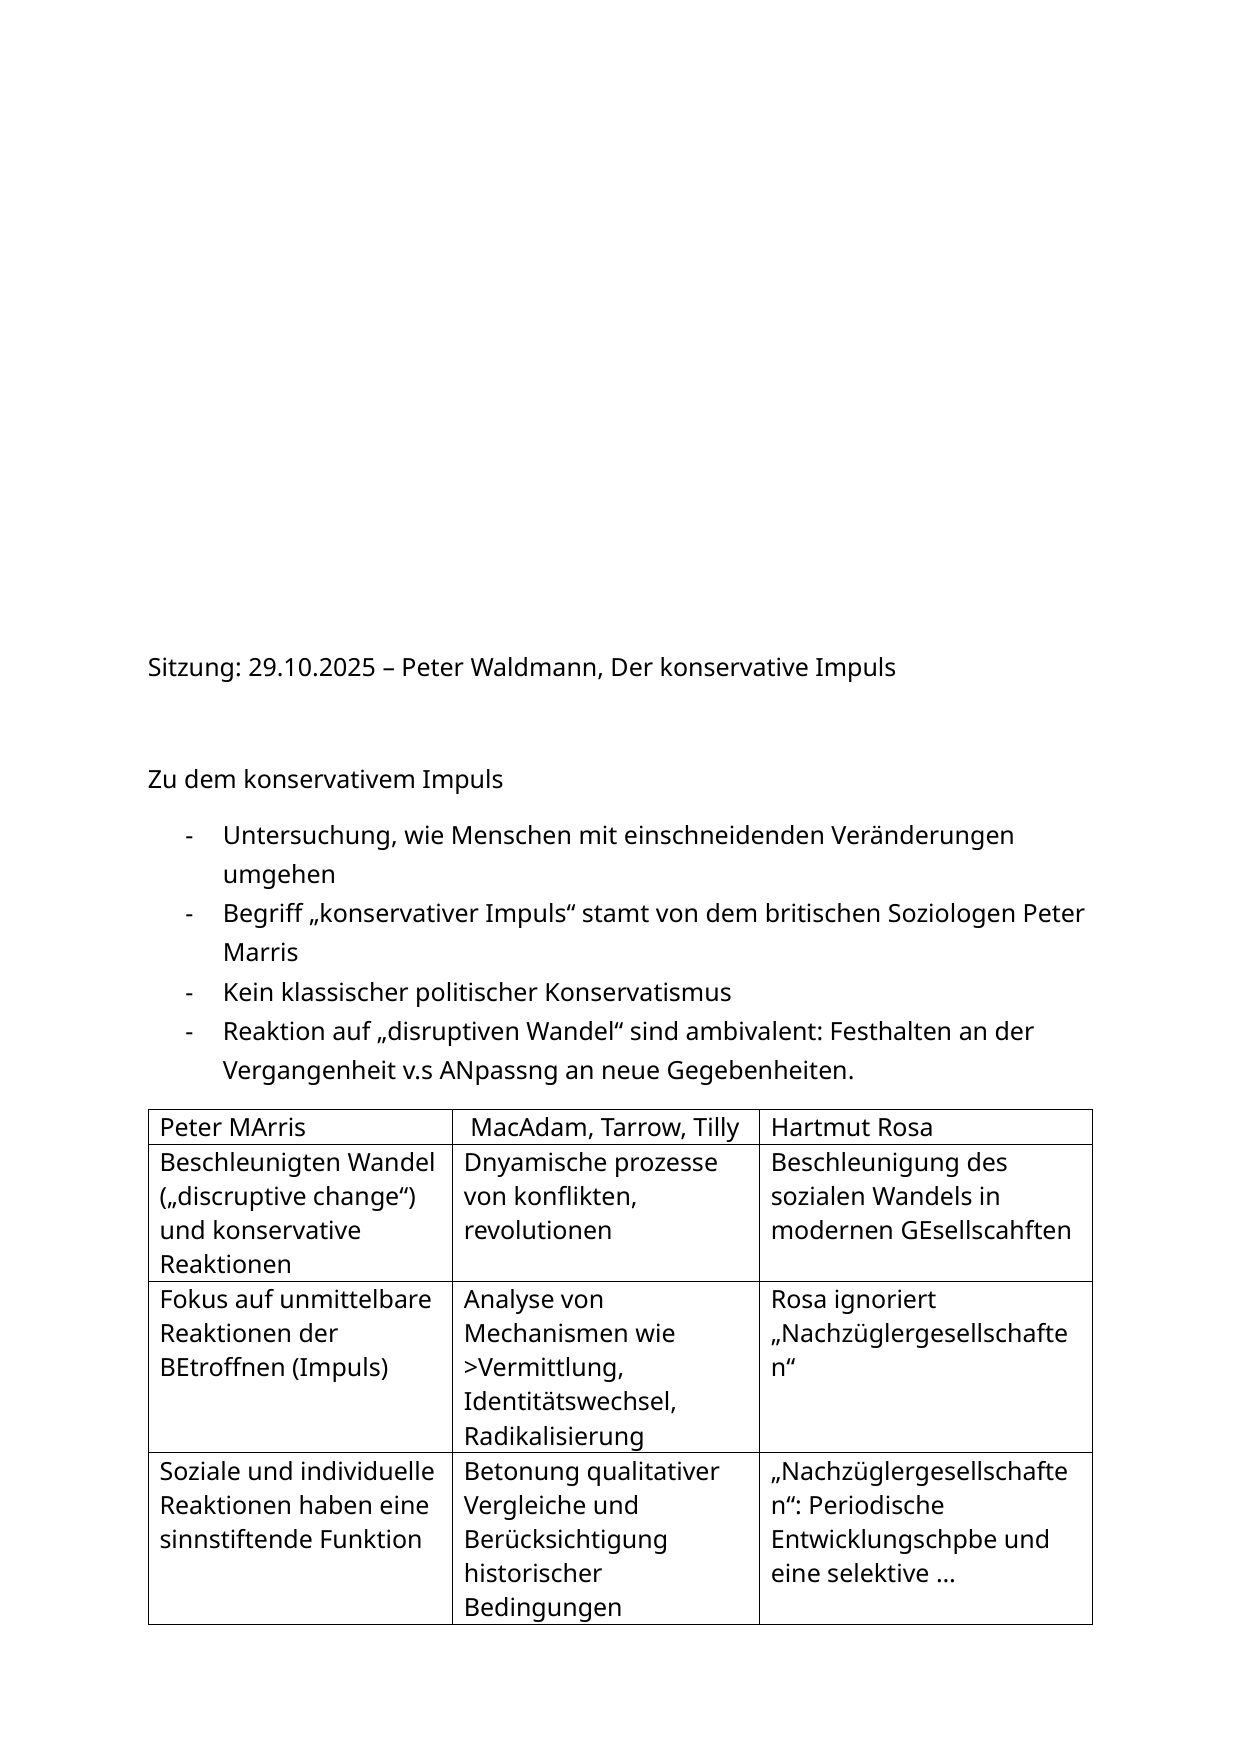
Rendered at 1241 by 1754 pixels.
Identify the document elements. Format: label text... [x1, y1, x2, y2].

table_header Peter MArris [149, 1110, 452, 1143]
list Reaktion auf „disruptiven Wandel“ sind ambivalent: Festhalten an der Vergangenheit v.s ANpassng an neue Gegebenheiten. [185, 1013, 1093, 1087]
table_header Hartmut Rosa [760, 1110, 1092, 1143]
list Begriff „konservativer Impuls“ stamt von dem britischen Soziologen Peter Marris [185, 896, 1093, 969]
table_cell Rosa ignoriert „Nachzüglergesellschaften“ [760, 1282, 1092, 1452]
table_cell Dnyamische prozesse von konflikten, revolutionen [453, 1145, 759, 1281]
list Kein klassischer politischer Konservatismus [185, 974, 1093, 1008]
table_cell Fokus auf unmittelbare Reaktionen der BEtroffnen (Impuls) [149, 1282, 452, 1452]
text Zu dem konservativem Impuls [148, 762, 1093, 796]
table_cell Soziale und individuelle Reaktionen haben eine sinnstiftende Funktion [149, 1453, 452, 1623]
table_cell Analyse von Mechanismen wie >Vermittlung, Identitätswechsel, Radikalisierung [453, 1282, 759, 1452]
table_cell Betonung qualitativer Vergleiche und Berücksichtigung historischer Bedingungen [453, 1453, 759, 1623]
table_cell Beschleunigung des sozialen Wandels in modernen GEsellscahften [760, 1145, 1092, 1281]
list Untersuchung, wie Menschen mit einschneidenden Veränderungen umgehen [185, 818, 1093, 891]
table_cell Beschleunigten Wandel („discruptive change“) und konservative Reaktionen [149, 1145, 452, 1281]
table_header MacAdam, Tarrow, Tilly [453, 1110, 759, 1143]
text Sitzung: 29.10.2025 – Peter Waldmann, Der konservative Impuls [148, 650, 1093, 684]
table_cell „Nachzüglergesellschaften“: Periodische Entwicklungschpbe und eine selektive … [760, 1453, 1092, 1623]
